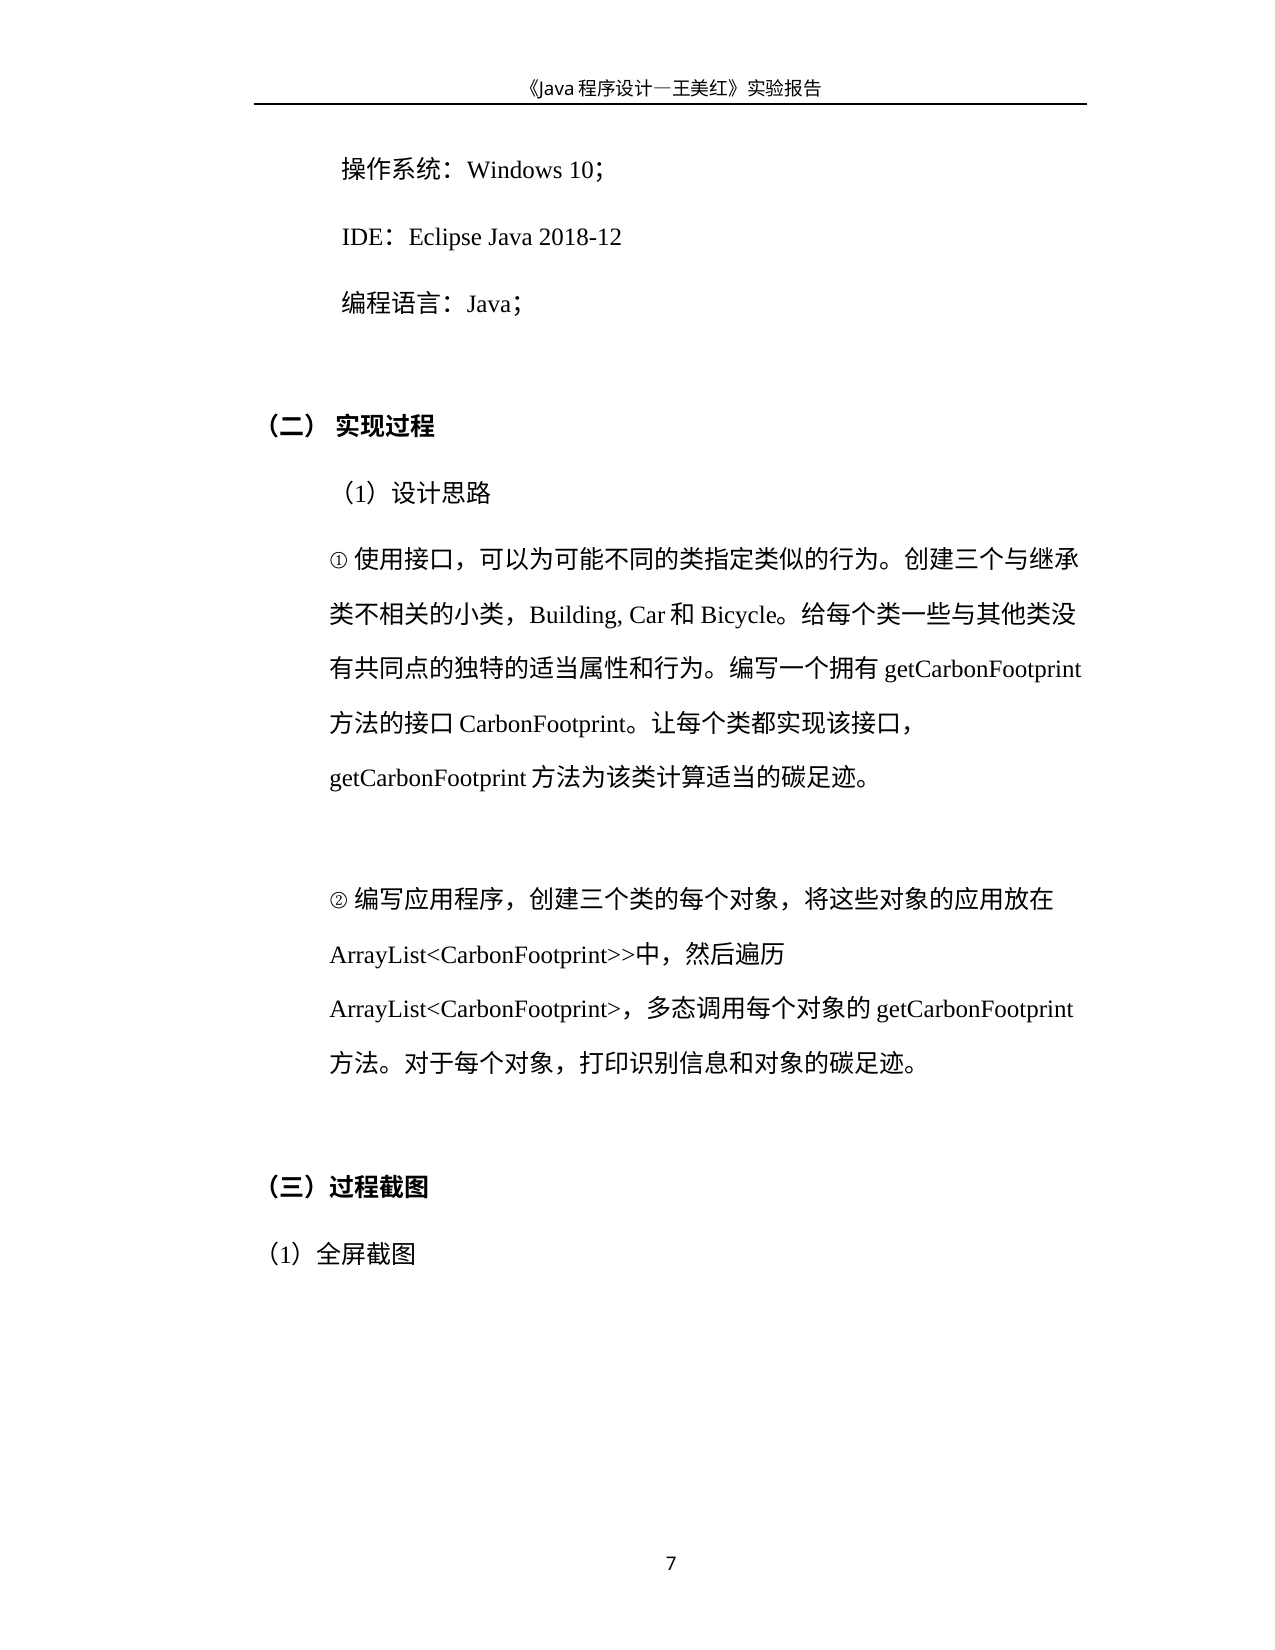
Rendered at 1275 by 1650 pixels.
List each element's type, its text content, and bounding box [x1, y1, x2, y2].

list （1）全屏截图 [254, 1234, 1087, 1270]
list ② 编写应用程序，创建三个类的每个对象，将这些对象的应用放在ArrayList<CarbonFootprint>>中，然后遍历ArrayList<CarbonFootprint>，多态调用每个对象的getCarbonFootprint方法。对于每个对象，打印识别信息和对象的碳足迹。 [329, 880, 1087, 1079]
list （二） 实现过程 [254, 406, 1087, 442]
list ① 使用接口，可以为可能不同的类指定类似的行为。创建三个与继承类不相关的小类，Building, Car和Bicycle。给每个类一些与其他类没有共同点的独特的适当属性和行为。编写一个拥有getCarbonFootprint方法的接口CarbonFootprint。让每个类都实现该接口，getCarbonFootprint方法为该类计算适当的碳足迹。 [329, 540, 1087, 794]
list IDE：Eclipse Java 2018-12 [298, 217, 1087, 253]
list （三）过程截图 [254, 1167, 1087, 1203]
list （1）设计思路 [329, 473, 1087, 509]
list 编程语言：Java； [298, 284, 1087, 320]
list 操作系统：Windows 10； [298, 150, 1087, 186]
